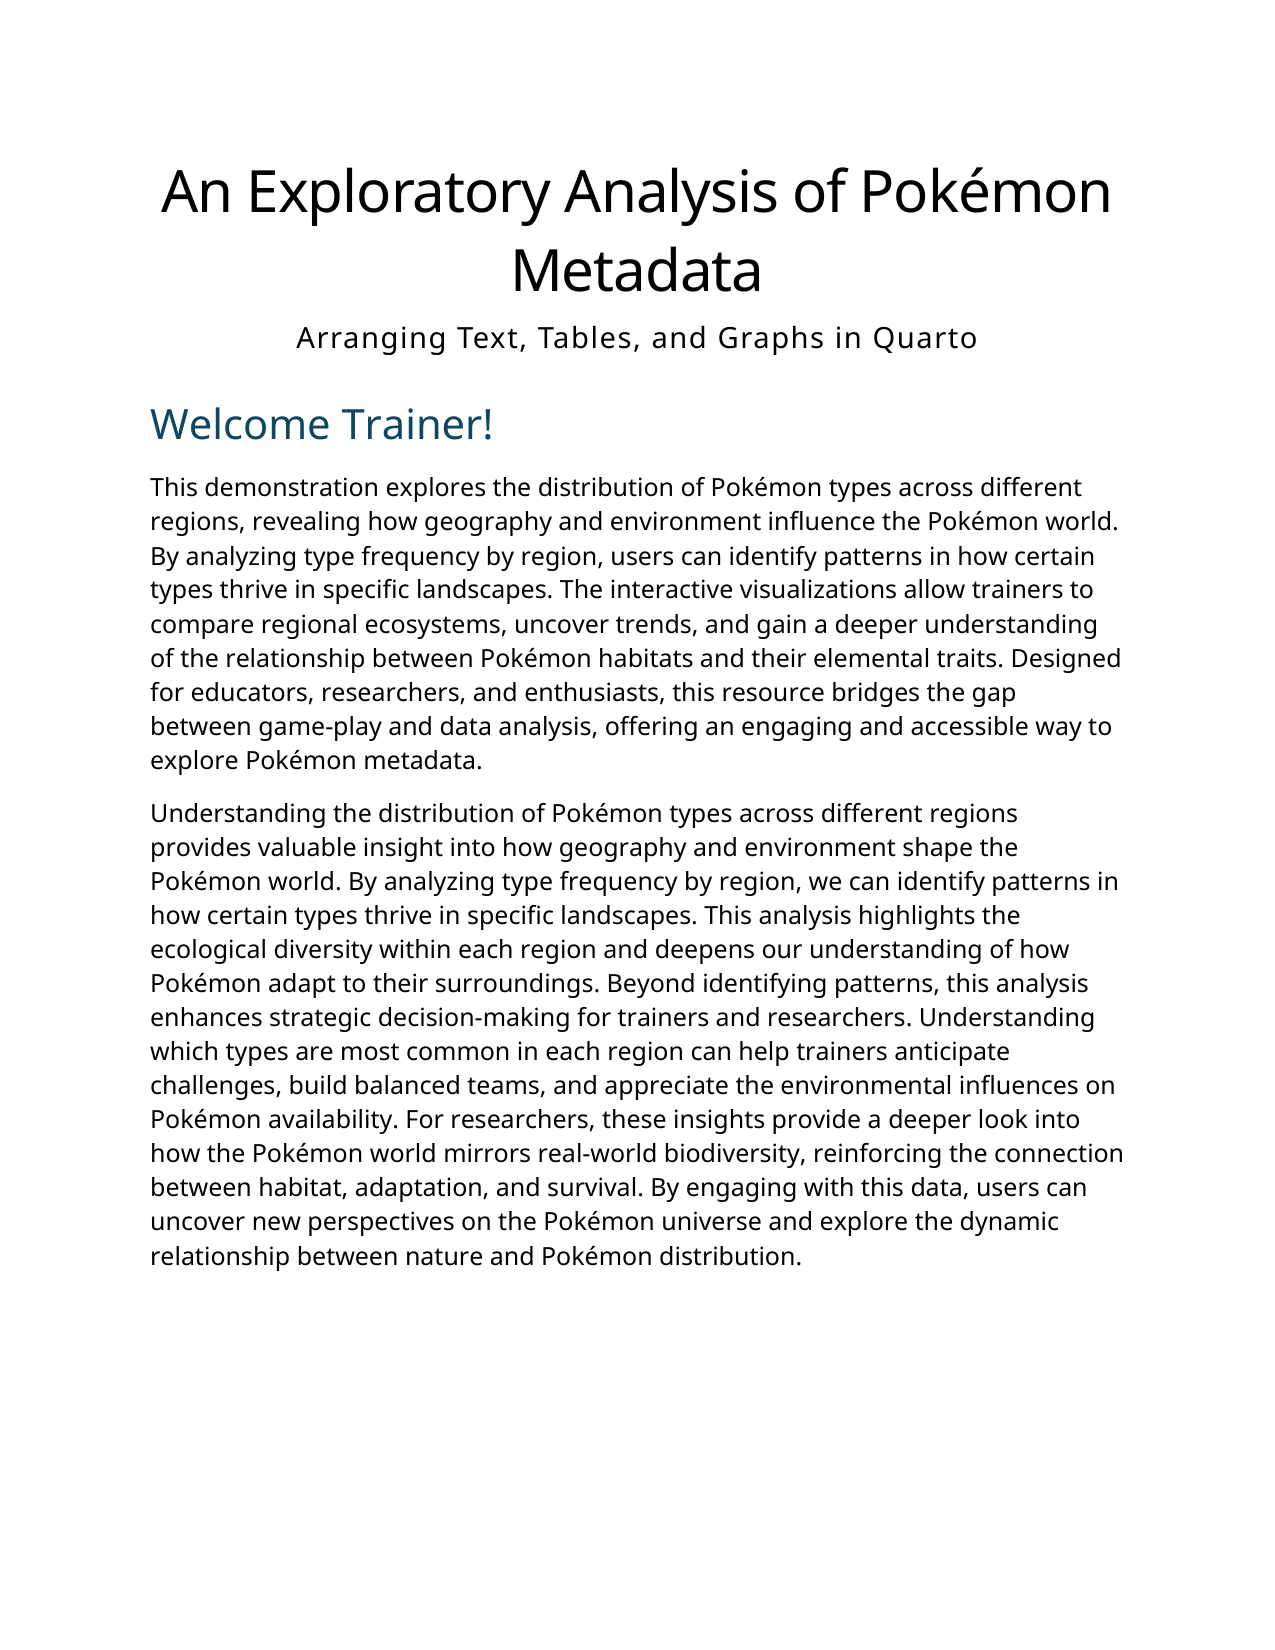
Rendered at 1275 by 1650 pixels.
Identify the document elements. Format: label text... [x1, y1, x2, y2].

text Understanding the distribution of Pokémon types across different regions provides valuable insight into how geography and environment shape the Pokémon world. By analyzing type frequency by region, we can identify patterns in how certain types thrive in specific landscapes. This analysis highlights the ecological diversity within each region and deepens our understanding of how Pokémon adapt to their surroundings. Beyond identifying patterns, this analysis enhances strategic decision-making for trainers and researchers. Understanding which types are most common in each region can help trainers anticipate challenges, build balanced teams, and appreciate the environmental influences on Pokémon availability. For researchers, these insights provide a deeper look into how the Pokémon world mirrors real-world biodiversity, reinforcing the connection between habitat, adaptation, and survival. By engaging with this data, users can uncover new perspectives on the Pokémon universe and explore the dynamic relationship between nature and Pokémon distribution. [150, 795, 1125, 1272]
subtitle Welcome Trainer! [150, 394, 1125, 451]
text This demonstration explores the distribution of Pokémon types across different regions, revealing how geography and environment influence the Pokémon world. By analyzing type frequency by region, users can identify patterns in how certain types thrive in specific landscapes. The interactive visualizations allow trainers to compare regional ecosystems, uncover trends, and gain a deeper understanding of the relationship between Pokémon habitats and their elemental traits. Designed for educators, researchers, and enthusiasts, this resource bridges the gap between game-play and data analysis, offering an engaging and accessible way to explore Pokémon metadata. [150, 470, 1125, 777]
title An Exploratory Analysis of Pokémon Metadata [150, 150, 1125, 309]
subtitle Arranging Text, Tables, and Graphs in Quarto [150, 317, 1125, 357]
